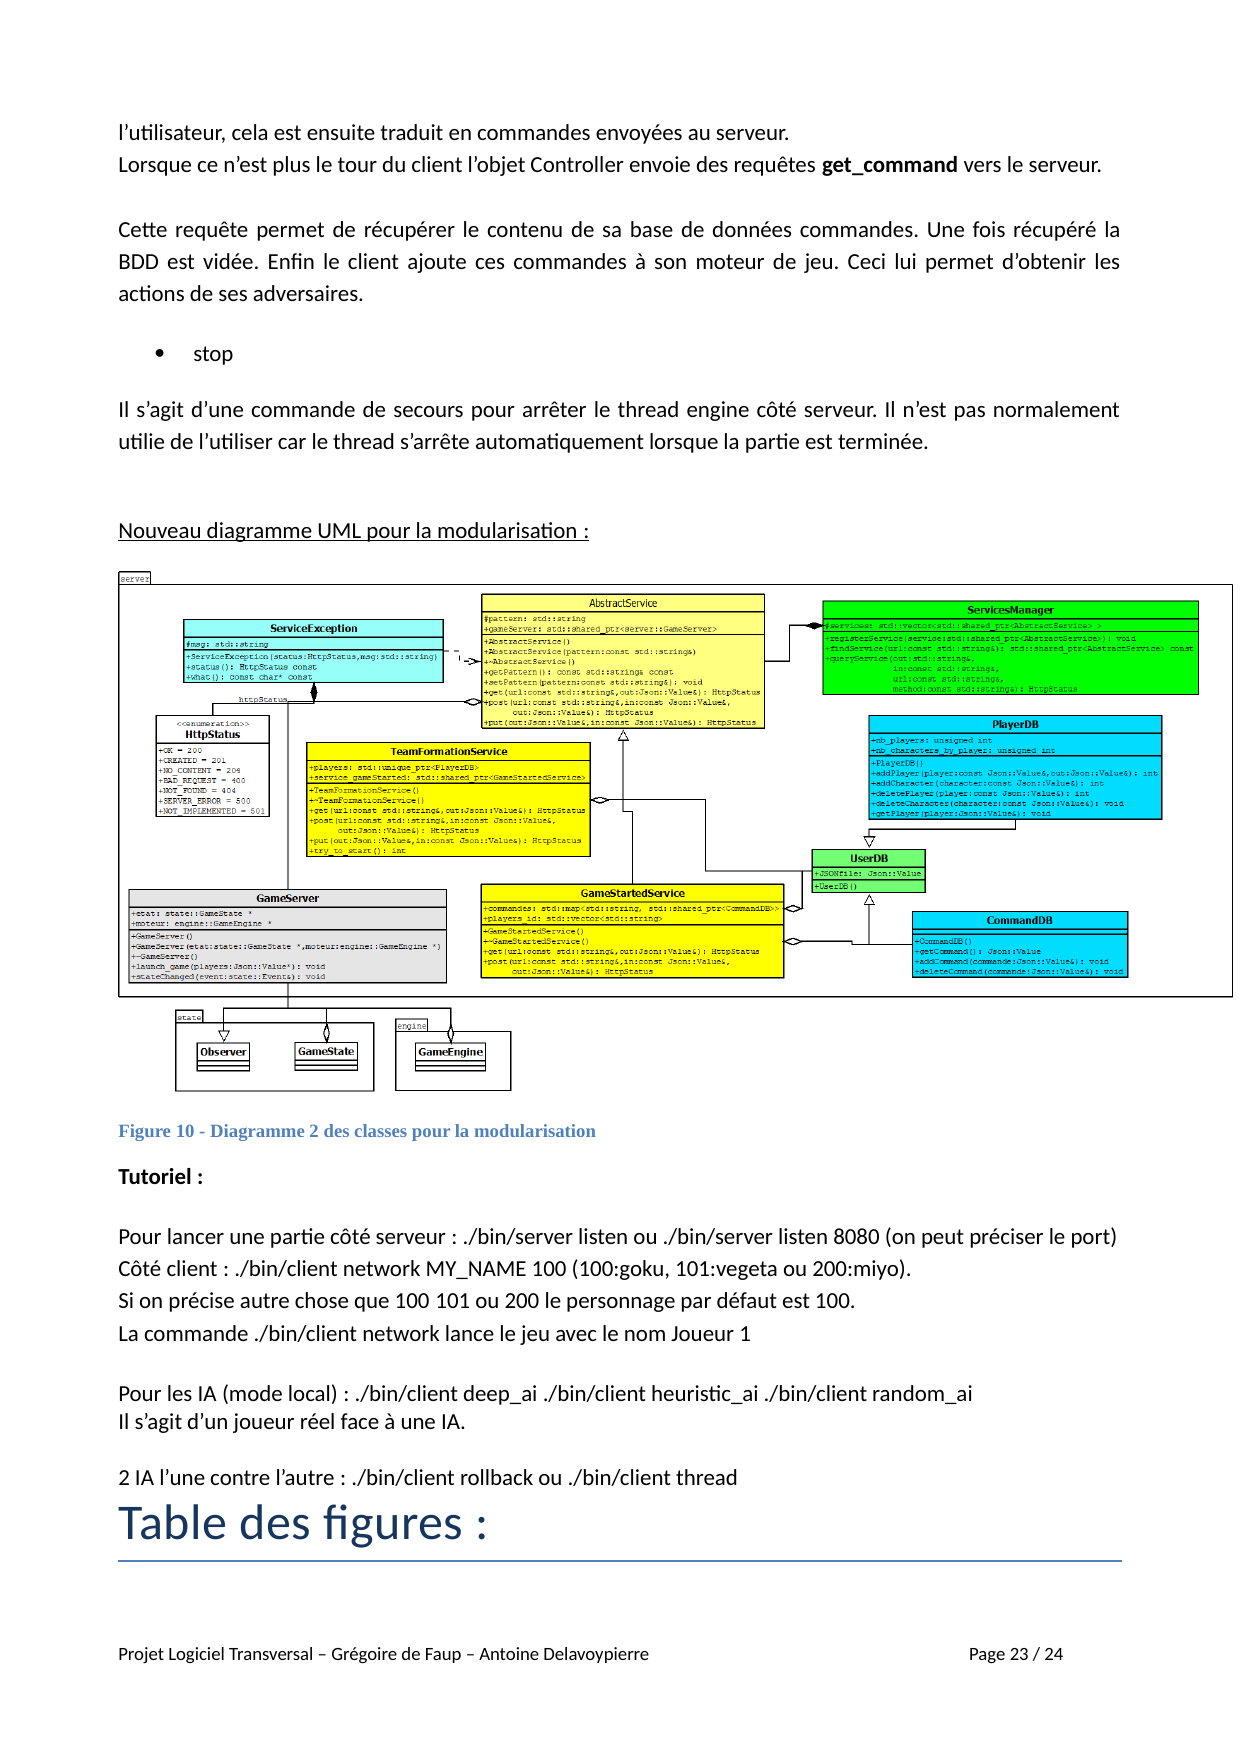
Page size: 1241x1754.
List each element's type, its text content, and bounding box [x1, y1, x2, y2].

picture [118, 571, 1234, 1092]
text Si on précise autre chose que 100 101 ou 200 le personnage par défaut est 100. [118, 1286, 1122, 1314]
text Il s’agit d’un joueur réel face à une IA. [118, 1407, 1122, 1435]
text Pour lancer une partie côté serveur : ./bin/server listen ou ./bin/server listen 8080 (on peut préciser le port) [118, 1222, 1122, 1250]
text Côté client : ./bin/client network MY_NAME 100 (100:goku, 101:vegeta ou 200:miyo). [118, 1254, 1122, 1282]
text Pour les IA (mode local) : ./bin/client deep_ai ./bin/client heuristic_ai ./bin/client random_ai [118, 1379, 1122, 1407]
text Lorsque ce n’est plus le tour du client l’objet Controller envoie des requêtes get_command vers le serveur. [118, 150, 1122, 178]
list stop [156, 339, 1122, 367]
text Nouveau diagramme UML pour la modularisation : [118, 516, 1122, 544]
text Tutoriel : [118, 1162, 1122, 1190]
text Cette requête permet de récupérer le contenu de sa base de données commandes. Une fois récupéré la BDD est vidée. Enfin le client ajoute ces commandes à son moteur de jeu. Ceci lui permet d’obtenir les actions de ses adversaires. [118, 215, 1122, 307]
text 2 IA l’une contre l’autre : ./bin/client rollback ou ./bin/client thread [118, 1463, 1122, 1491]
text La commande ./bin/client network lance le jeu avec le nom Joueur 1 [118, 1319, 1122, 1347]
text Table des figures : [118, 1491, 1122, 1560]
text Il s’agit d’une commande de secours pour arrêter le thread engine côté serveur. Il n’est pas normalement utilie de l’utiliser car le thread s’arrête automatiquement lorsque la partie est terminée. [118, 395, 1122, 456]
